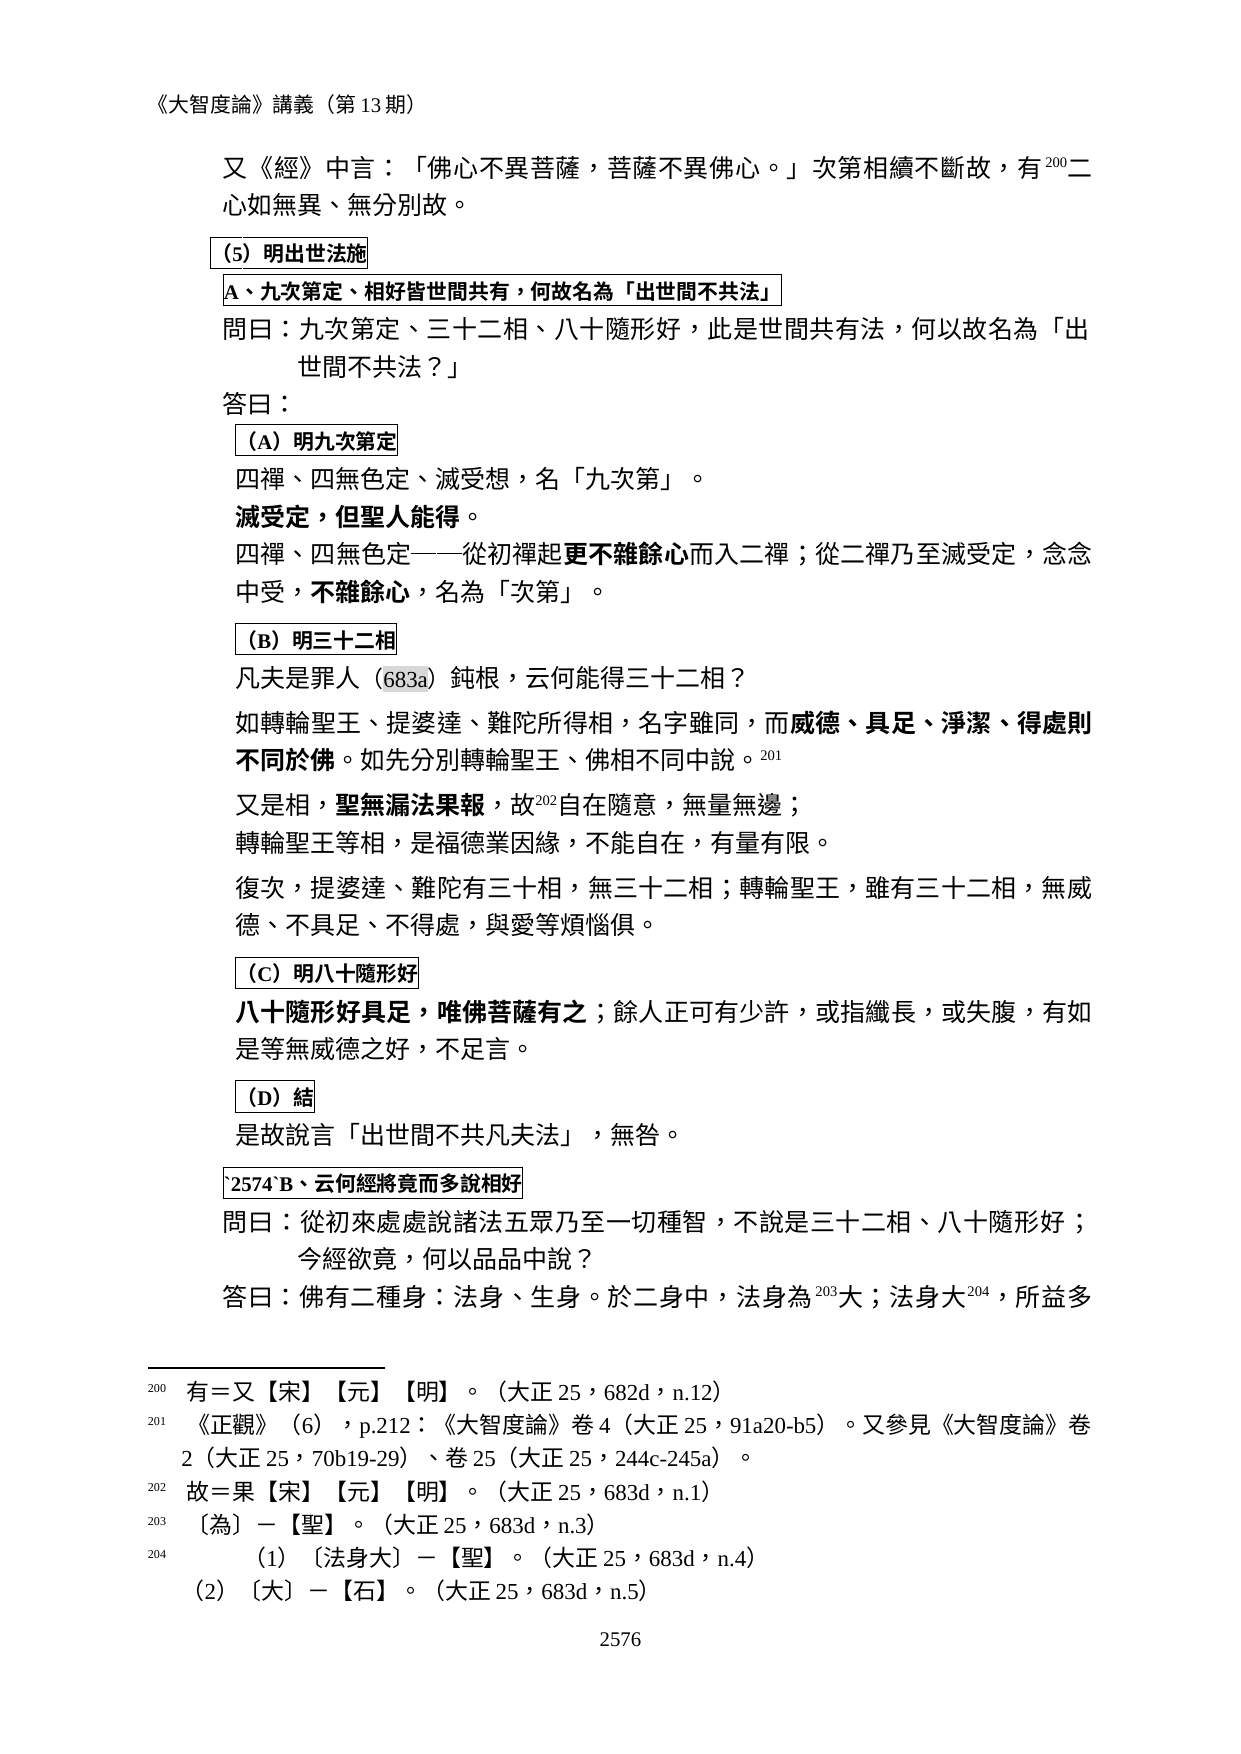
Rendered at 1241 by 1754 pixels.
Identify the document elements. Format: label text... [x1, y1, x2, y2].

text 八十隨形好具足，唯佛菩薩有之；餘人正可有少許，或指纖長，或失腹，有如是等無威德之好，不足言。 [235, 991, 1092, 1066]
text 如轉輪聖王、提婆達、難陀所得相，名字雖同，而威德、具足、淨潔、得處則不同於佛。如先分別轉輪聖王、佛相不同中說。 [235, 703, 1092, 778]
text （5）明出世法施 [210, 234, 1092, 271]
text 四禪、四無色定──從初禪起更不雜餘心而入二禪；從二禪乃至滅受定，念念中受，不雜餘心，名為「次第」。 [235, 534, 1092, 609]
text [223, 1276, 1092, 1314]
text 問曰：從初來處處說諸法五眾乃至一切種智，不說是三十二相、八十隨形好；今經欲竟，何以品品中說？ [223, 1201, 1092, 1276]
text 轉輪聖王等相，是福德業因緣，不能自在，有量有限。 [235, 823, 1092, 860]
text 答曰： [223, 384, 1092, 421]
text （B）明三十二相 [235, 620, 1092, 658]
text （A）明九次第定 [235, 421, 1092, 459]
text 滅受定，但聖人能得。 [235, 496, 1092, 534]
text 四禪、四無色定、滅受想，名「九次第」。 [235, 459, 1092, 496]
text （D）結 [235, 1078, 1092, 1115]
text （C）明八十隨形好 [235, 954, 1092, 991]
text 復次，提婆達、難陀有三十相，無三十二相；轉輪聖王，雖有三十二相，無威德、不具足、不得處，與愛等煩惱俱。 [235, 868, 1092, 943]
text A、九次第定、相好皆世間共有，何故名為「出世間不共法」 [223, 271, 1092, 309]
text 又是相，聖無漏法果報，故自在隨意，無量無邊； [235, 785, 1092, 823]
text `2574`B、云何經將竟而多說相好 [223, 1164, 1092, 1201]
text 是故說言「出世間不共凡夫法」，無咎。 [235, 1115, 1092, 1153]
text 問曰：九次第定、三十二相、八十隨形好，此是世間共有法，何以故名為「出世間不共法？」 [223, 309, 1092, 384]
text 凡夫是罪人（683a）鈍根，云何能得三十二相？ [235, 658, 1092, 695]
text 又《經》中言：「佛心不異菩薩，菩薩不異佛心。」次第相續不斷故，有二心如無異、無分別故。 [223, 148, 1092, 223]
